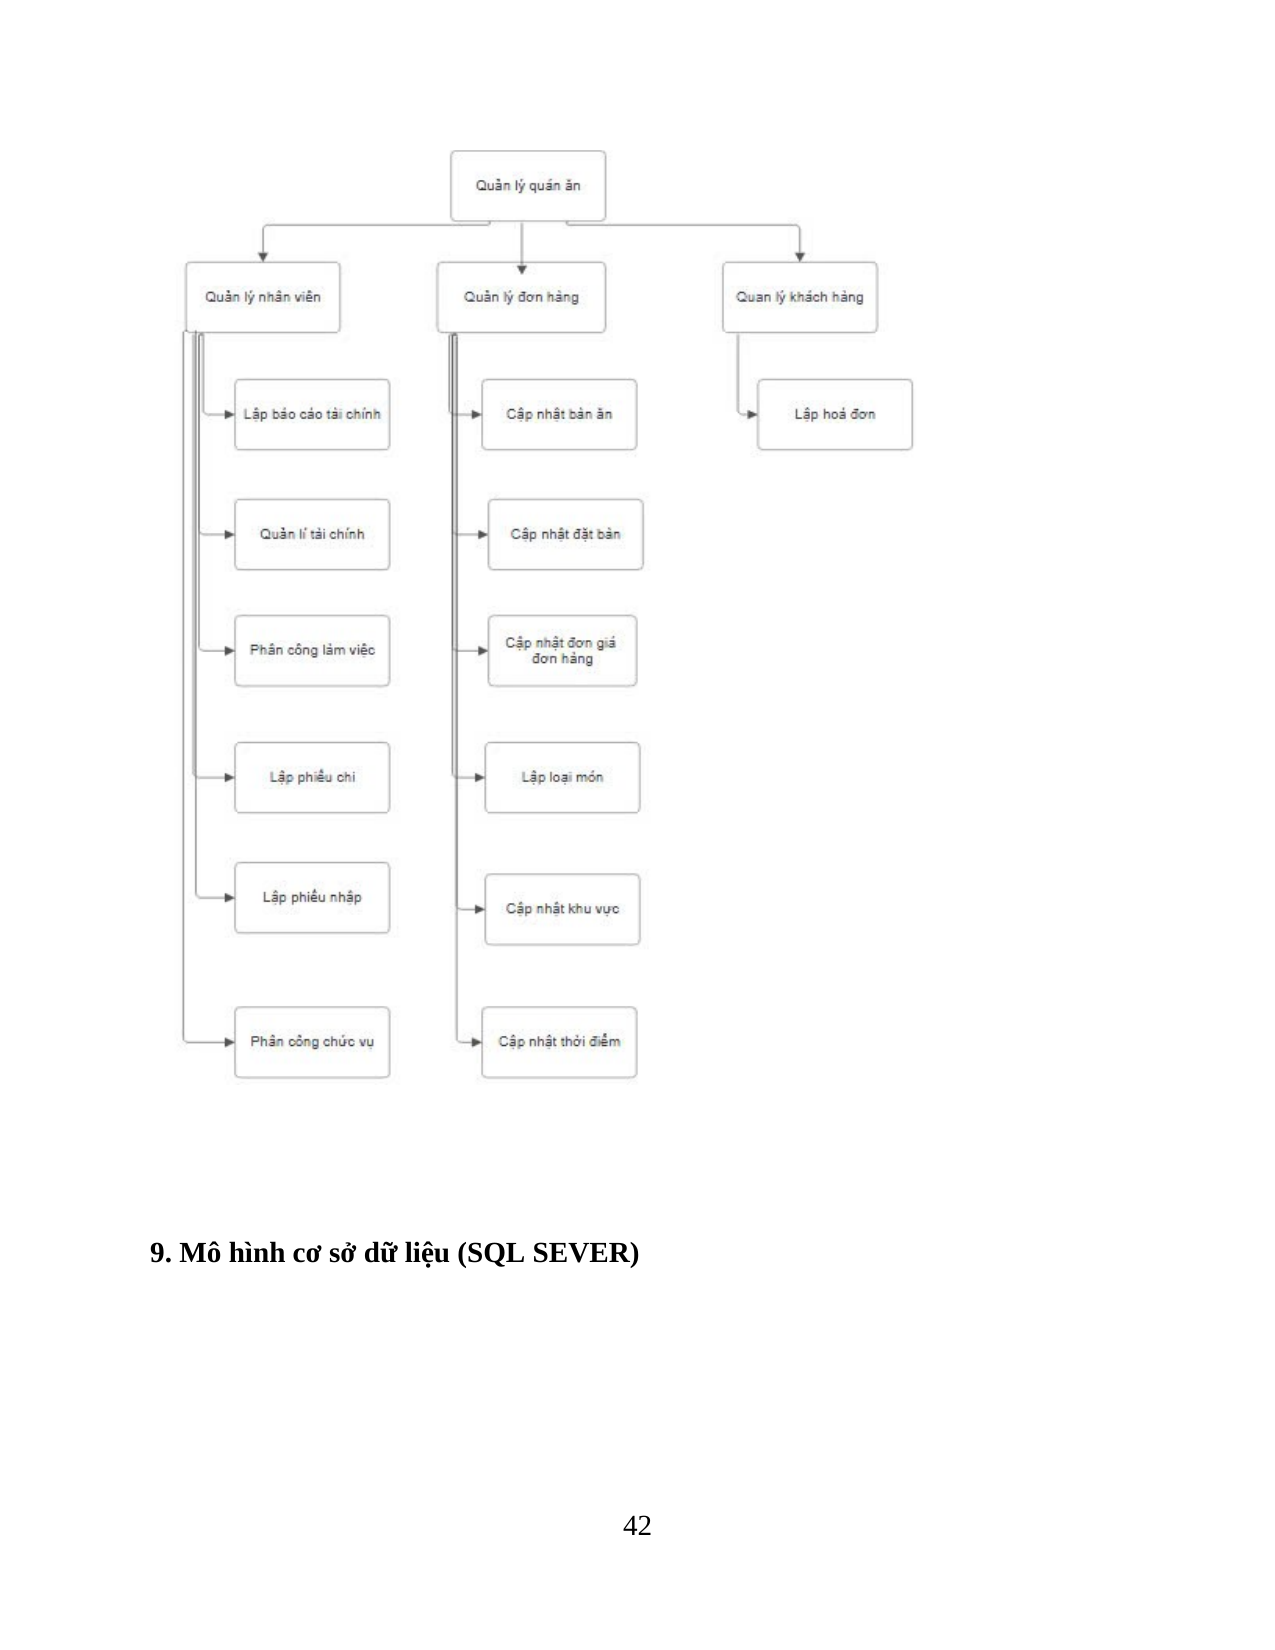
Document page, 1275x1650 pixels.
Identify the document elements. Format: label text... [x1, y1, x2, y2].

picture [150, 150, 918, 1085]
text 9. Mô hình cơ sở dữ liệu (SQL SEVER) [150, 1235, 1125, 1268]
